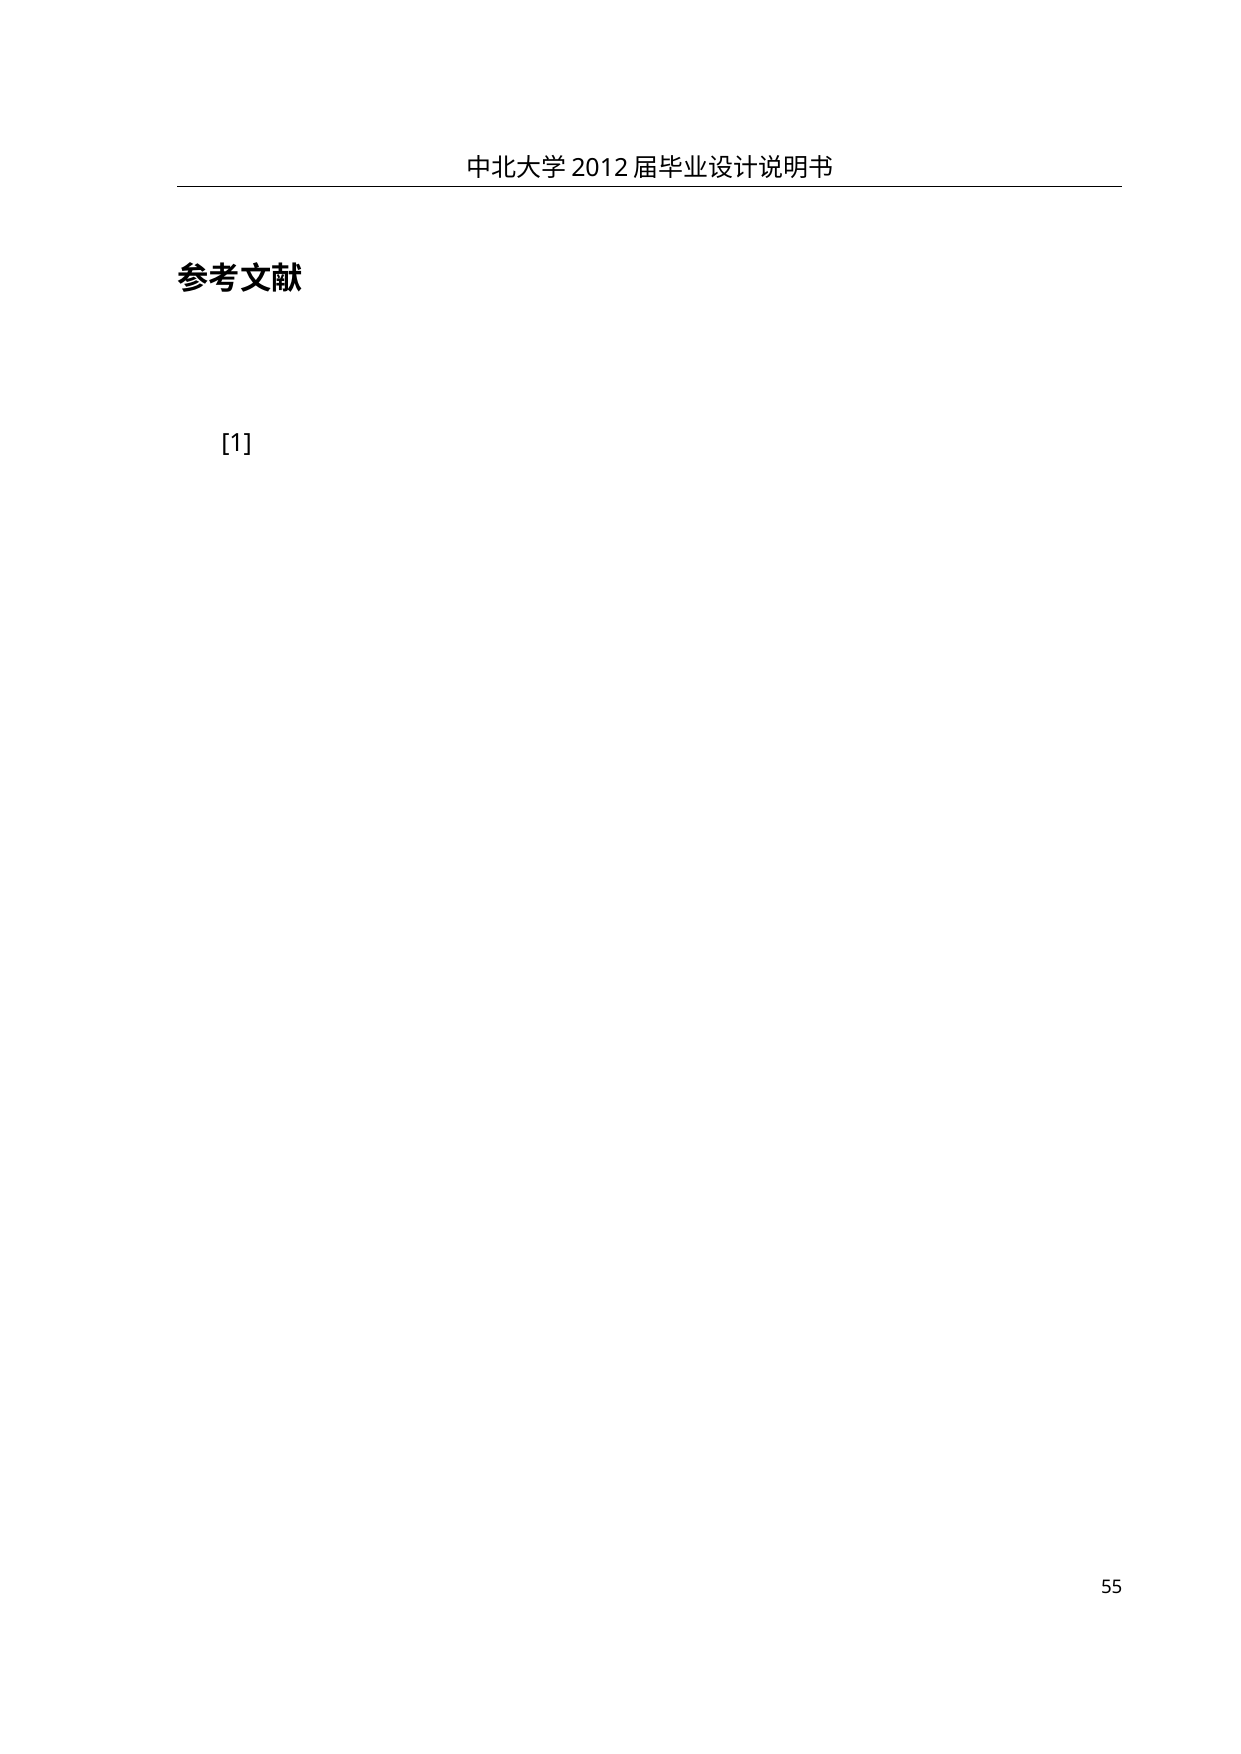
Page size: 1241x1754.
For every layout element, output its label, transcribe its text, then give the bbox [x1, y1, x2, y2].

subtitle 参考文献 [177, 242, 1122, 310]
text [1] [177, 408, 1122, 476]
